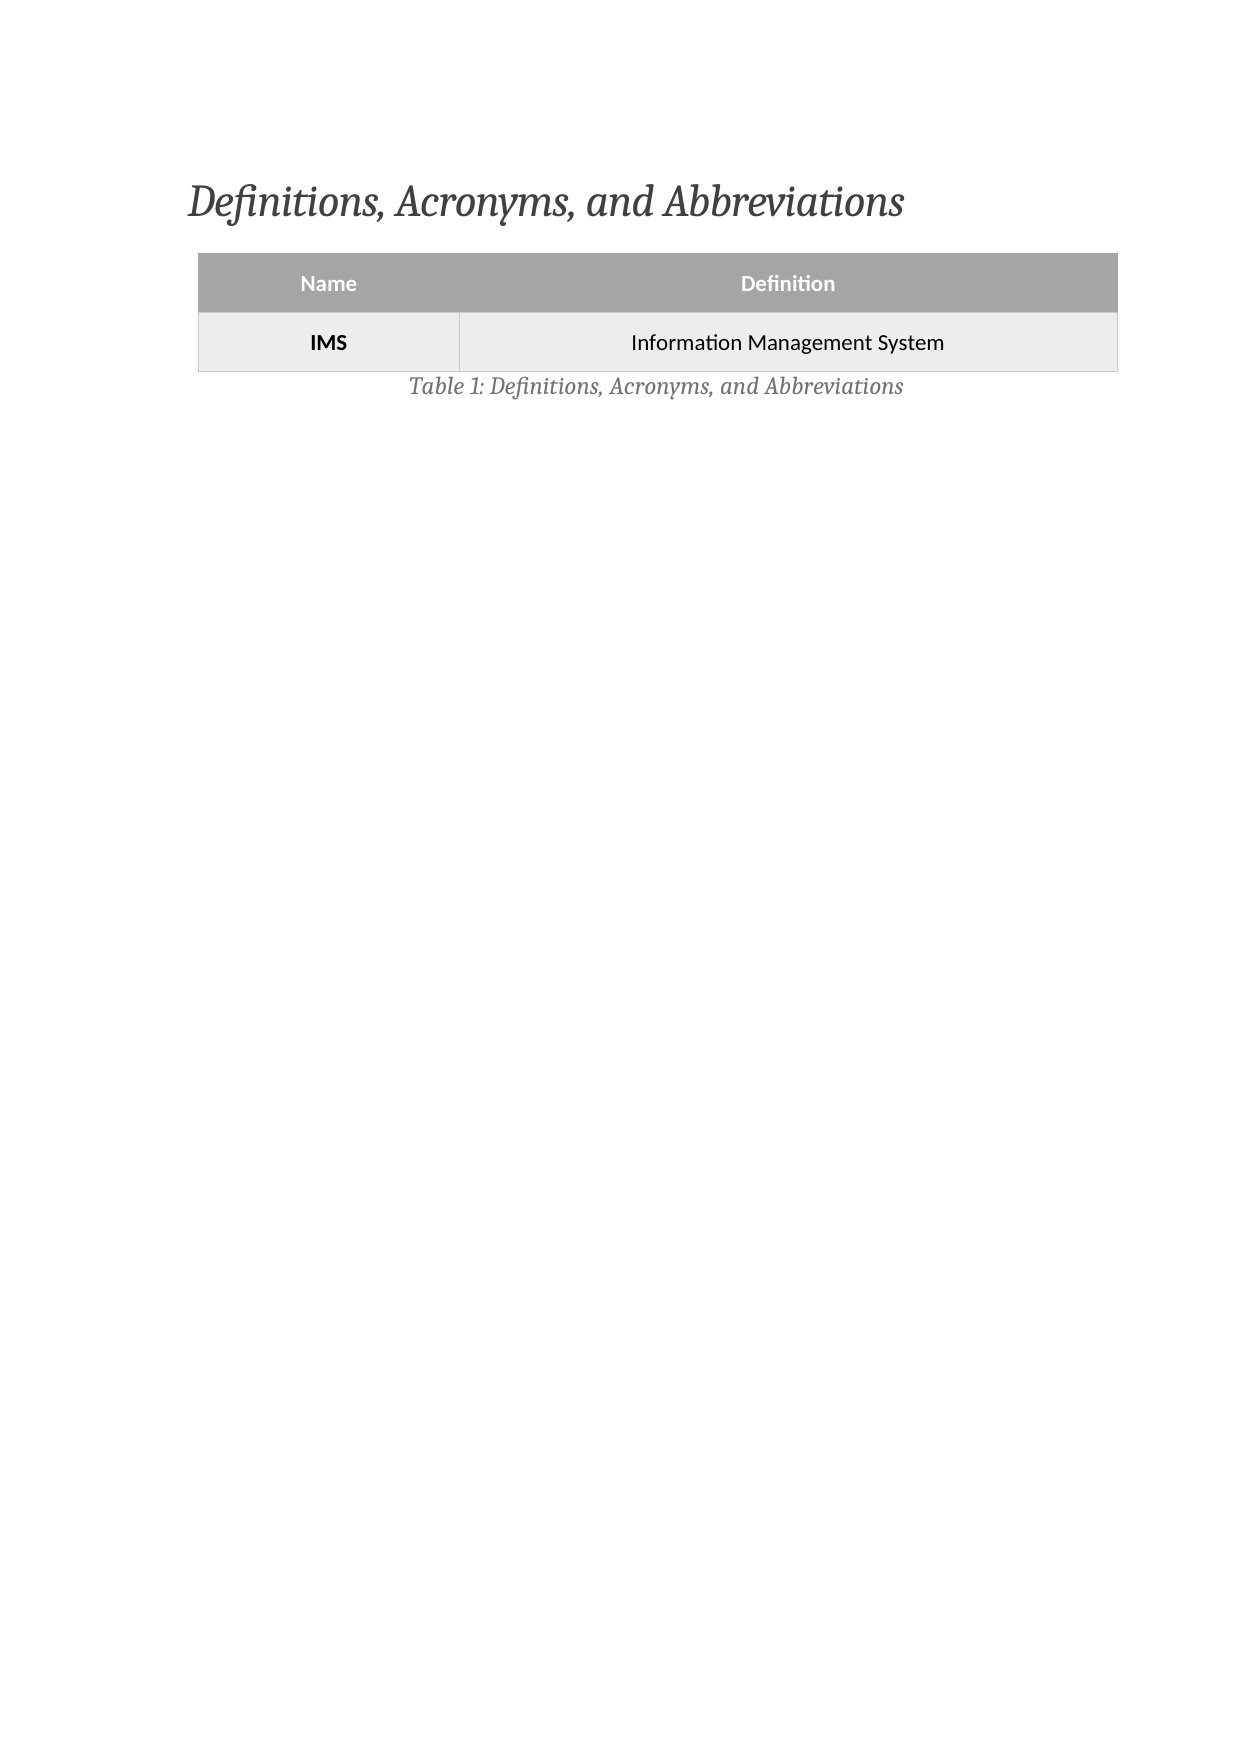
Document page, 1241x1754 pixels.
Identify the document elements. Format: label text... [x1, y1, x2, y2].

table_header Name [199, 254, 459, 312]
table_cell Information Management System [460, 313, 1117, 371]
title Definitions, Acronyms, and Abbreviations [187, 175, 1128, 228]
table_header Definition [460, 254, 1117, 312]
table_cell IMS [199, 313, 459, 371]
